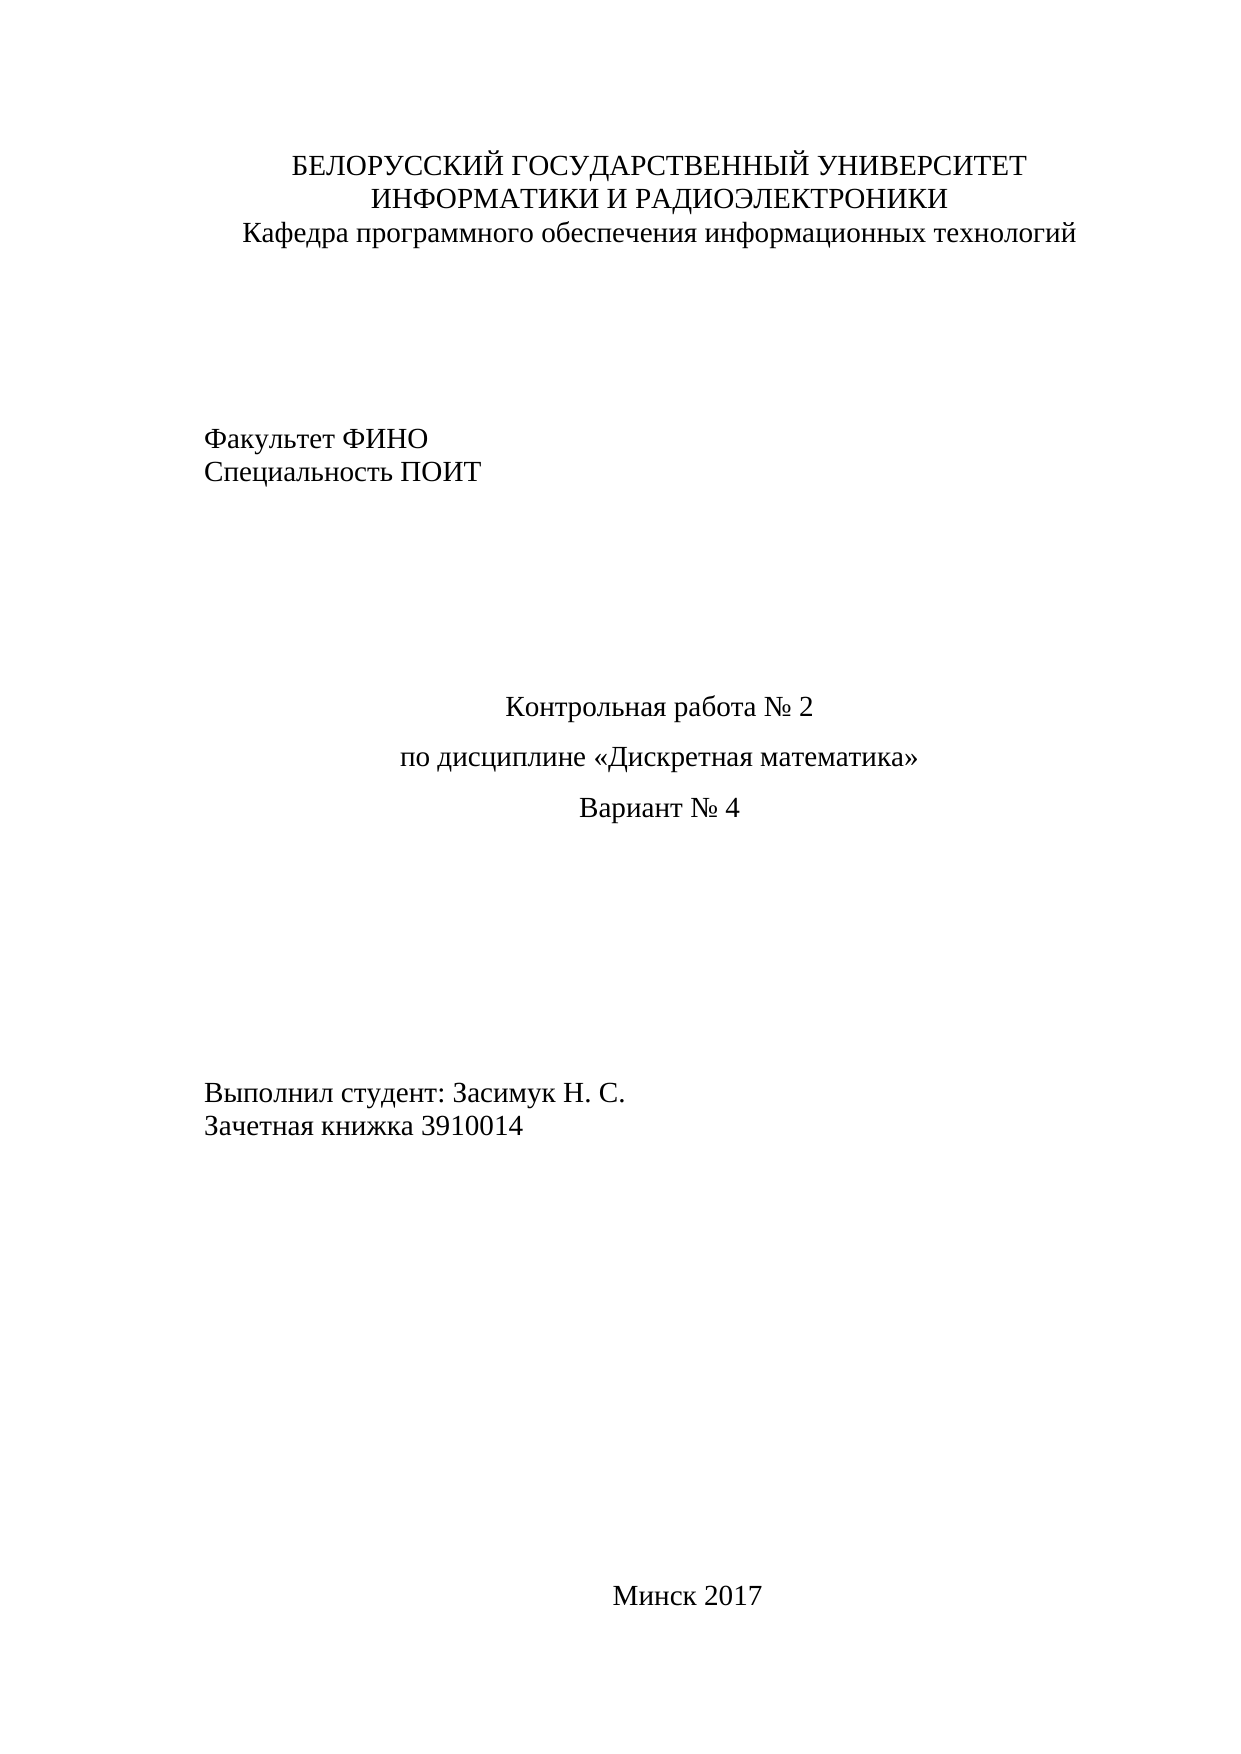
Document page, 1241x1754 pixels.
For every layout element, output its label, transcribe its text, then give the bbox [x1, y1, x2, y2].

text Кафедра программного обеспечения информационных технологий [148, 215, 1171, 248]
text Специальность ПОИТ [148, 454, 1171, 488]
text Минск 2017 [148, 1578, 1171, 1612]
text по дисциплине «Дискретная математика» [148, 739, 1171, 773]
text Выполнил студент: Засимук Н. С. [148, 1075, 1171, 1108]
text Факультет ФИНО [148, 421, 1171, 454]
text Зачетная книжка 3910014 [148, 1108, 1171, 1142]
text Вариант № 4 [148, 790, 1171, 823]
text Контрольная работа № 2 [148, 689, 1171, 723]
text БЕЛОРУССКИЙ ГОСУДАРСТВЕННЫЙ УНИВЕРСИТЕТ [148, 148, 1171, 181]
text ИНФОРМАТИКИ И РАДИОЭЛЕКТРОНИКИ [148, 181, 1171, 215]
